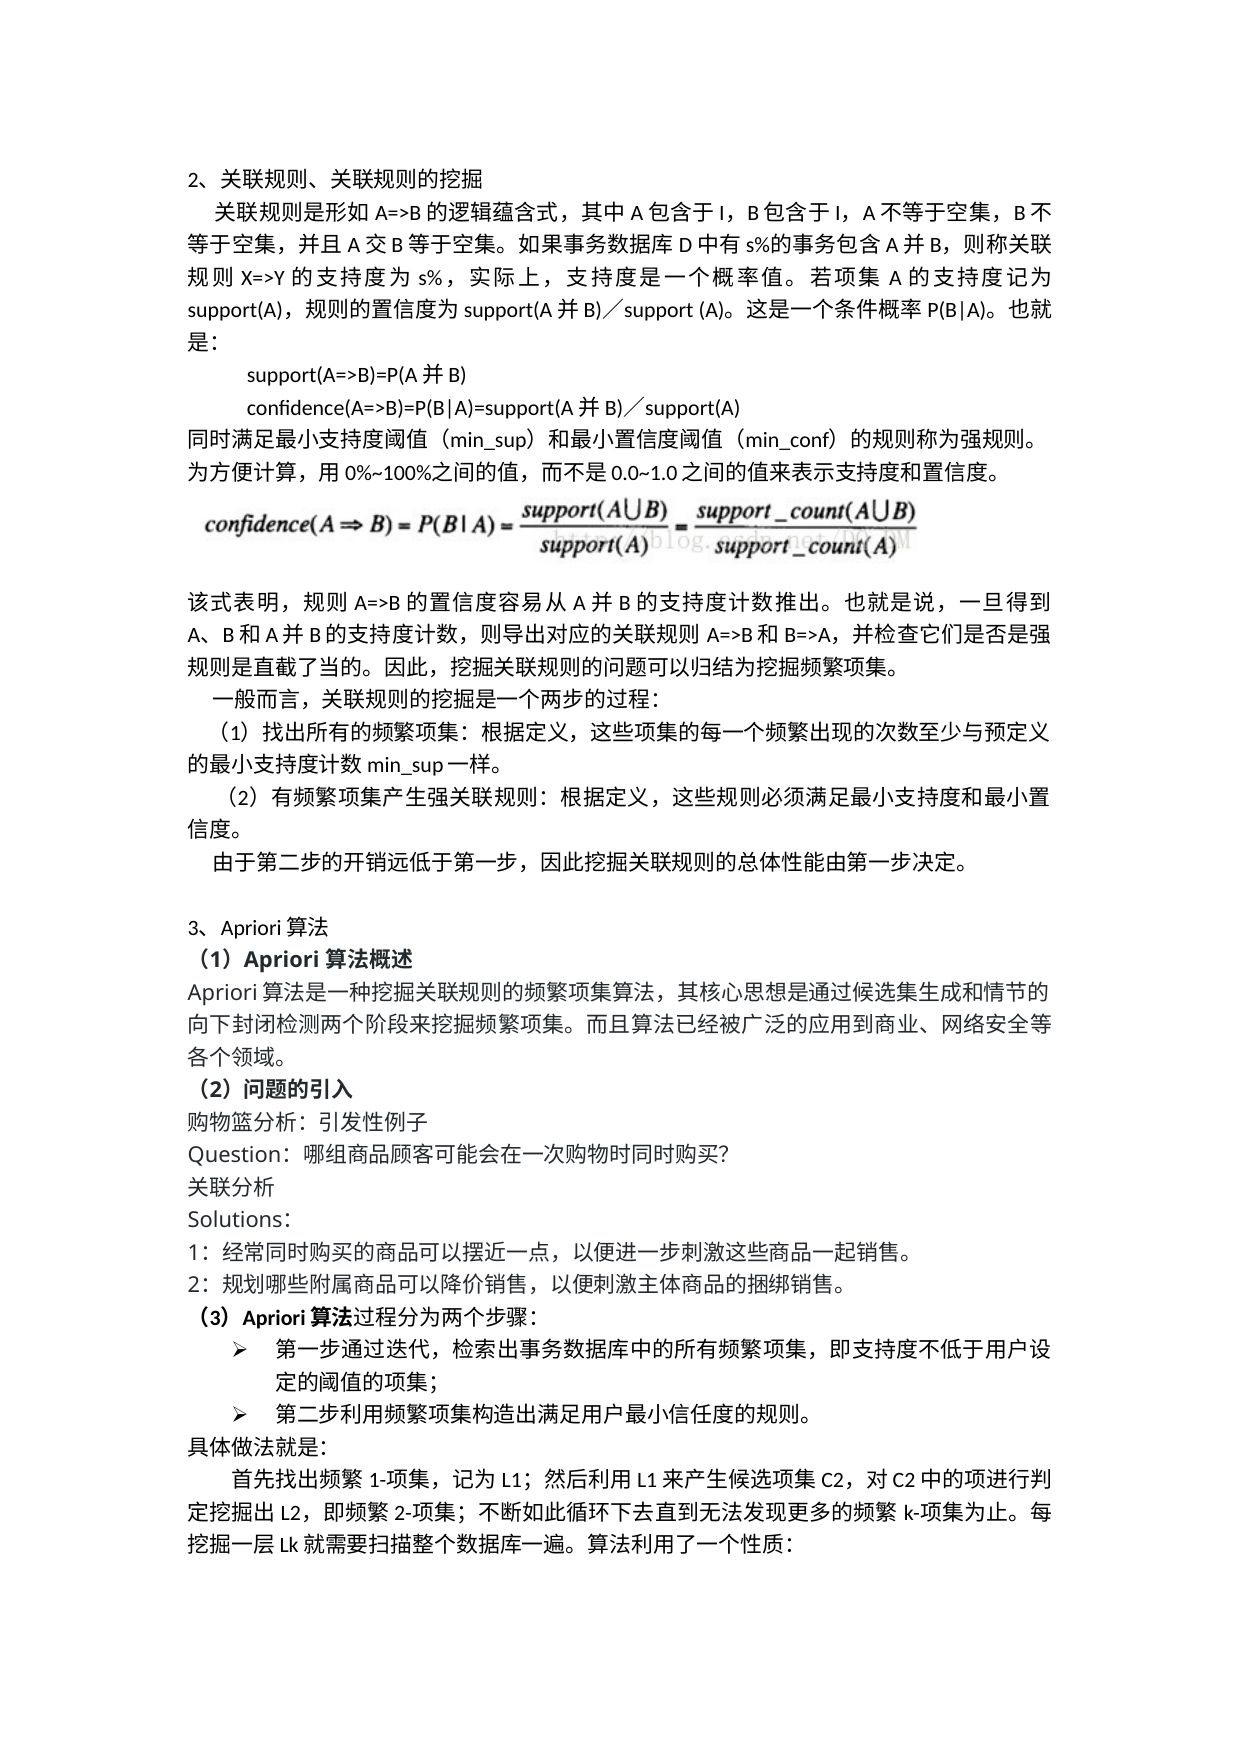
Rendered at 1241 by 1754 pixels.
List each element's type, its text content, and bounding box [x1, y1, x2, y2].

text （1）Apriori 算法概述 [187, 942, 1053, 974]
text 关联分析 [187, 1169, 1053, 1202]
text 该式表明，规则A=>B的置信度容易从A并B的支持度计数推出。也就是说，一旦得到A、B和A并B的支持度计数，则导出对应的关联规则A=>B和B=>A，并检查它们是否是强规则是直截了当的。因此，挖掘关联规则的问题可以归结为挖掘频繁项集。 [187, 584, 1053, 682]
list 第一步通过迭代，检索出事务数据库中的所有频繁项集，即支持度不低于用户设定的阈值的项集； [231, 1332, 1053, 1397]
list 第二步利用频繁项集构造出满足用户最小信任度的规则。 [231, 1397, 1053, 1429]
text 一般而言，关联规则的挖掘是一个两步的过程： [187, 682, 1053, 714]
text （2）问题的引入 [187, 1072, 1053, 1104]
text confidence(A=>B)=P(B|A)=support(A并B)／support(A) [187, 389, 1053, 422]
text Question：哪组商品顾客可能会在一次购物时同时购买？ [187, 1137, 1053, 1169]
text 具体做法就是： [187, 1429, 1053, 1462]
text 同时满足最小支持度阈值（min_sup）和最小置信度阈值（min_conf）的规则称为强规则。 [187, 422, 1053, 454]
text support(A=>B)=P(A并B) [187, 357, 1053, 389]
text 1：经常同时购买的商品可以摆近一点，以便进一步刺激这些商品一起销售。 [187, 1234, 1053, 1267]
text （1）找出所有的频繁项集：根据定义，这些项集的每一个频繁出现的次数至少与预定义的最小支持度计数min_sup一样。 [187, 714, 1053, 779]
text 由于第二步的开销远低于第一步，因此挖掘关联规则的总体性能由第一步决定。 [187, 844, 1053, 877]
text Apriori算法是一种挖掘关联规则的频繁项集算法，其核心思想是通过候选集生成和情节的向下封闭检测两个阶段来挖掘频繁项集。而且算法已经被广泛的应用到商业、网络安全等各个领域。 [187, 974, 1053, 1072]
text 首先找出频繁1-项集，记为L1；然后利用L1来产生候选项集C2，对C2中的项进行判定挖掘出L2，即频繁2-项集；不断如此循环下去直到无法发现更多的频繁k-项集为止。每挖掘一层Lk就需要扫描整个数据库一遍。算法利用了一个性质： [187, 1462, 1053, 1559]
text 3、Apriori算法 [187, 909, 1053, 942]
text （3）Apriori算法过程分为两个步骤： [187, 1299, 1053, 1332]
text 关联规则是形如A=>B的逻辑蕴含式，其中A包含于I，B包含于I，A不等于空集，B不等于空集，并且A交B等于空集。如果事务数据库D中有s%的事务包含A并B，则称关联规则X=>Y的支持度为s%，实际上，支持度是一个概率值。若项集A的支持度记为support(A)，规则的置信度为support(A并B)／support (A)。这是一个条件概率P(B|A)。也就是： [187, 194, 1053, 357]
picture [192, 487, 927, 568]
text 为方便计算，用0%~100%之间的值，而不是0.0~1.0之间的值来表示支持度和置信度。 [187, 454, 1053, 487]
text 购物篮分析：引发性例子 [187, 1104, 1053, 1137]
text 2：规划哪些附属商品可以降价销售，以便刺激主体商品的捆绑销售。 [187, 1267, 1053, 1299]
text 2、关联规则、关联规则的挖掘 [187, 162, 1053, 194]
text Solutions： [187, 1202, 1053, 1234]
text （2）有频繁项集产生强关联规则：根据定义，这些规则必须满足最小支持度和最小置信度。 [187, 779, 1053, 844]
